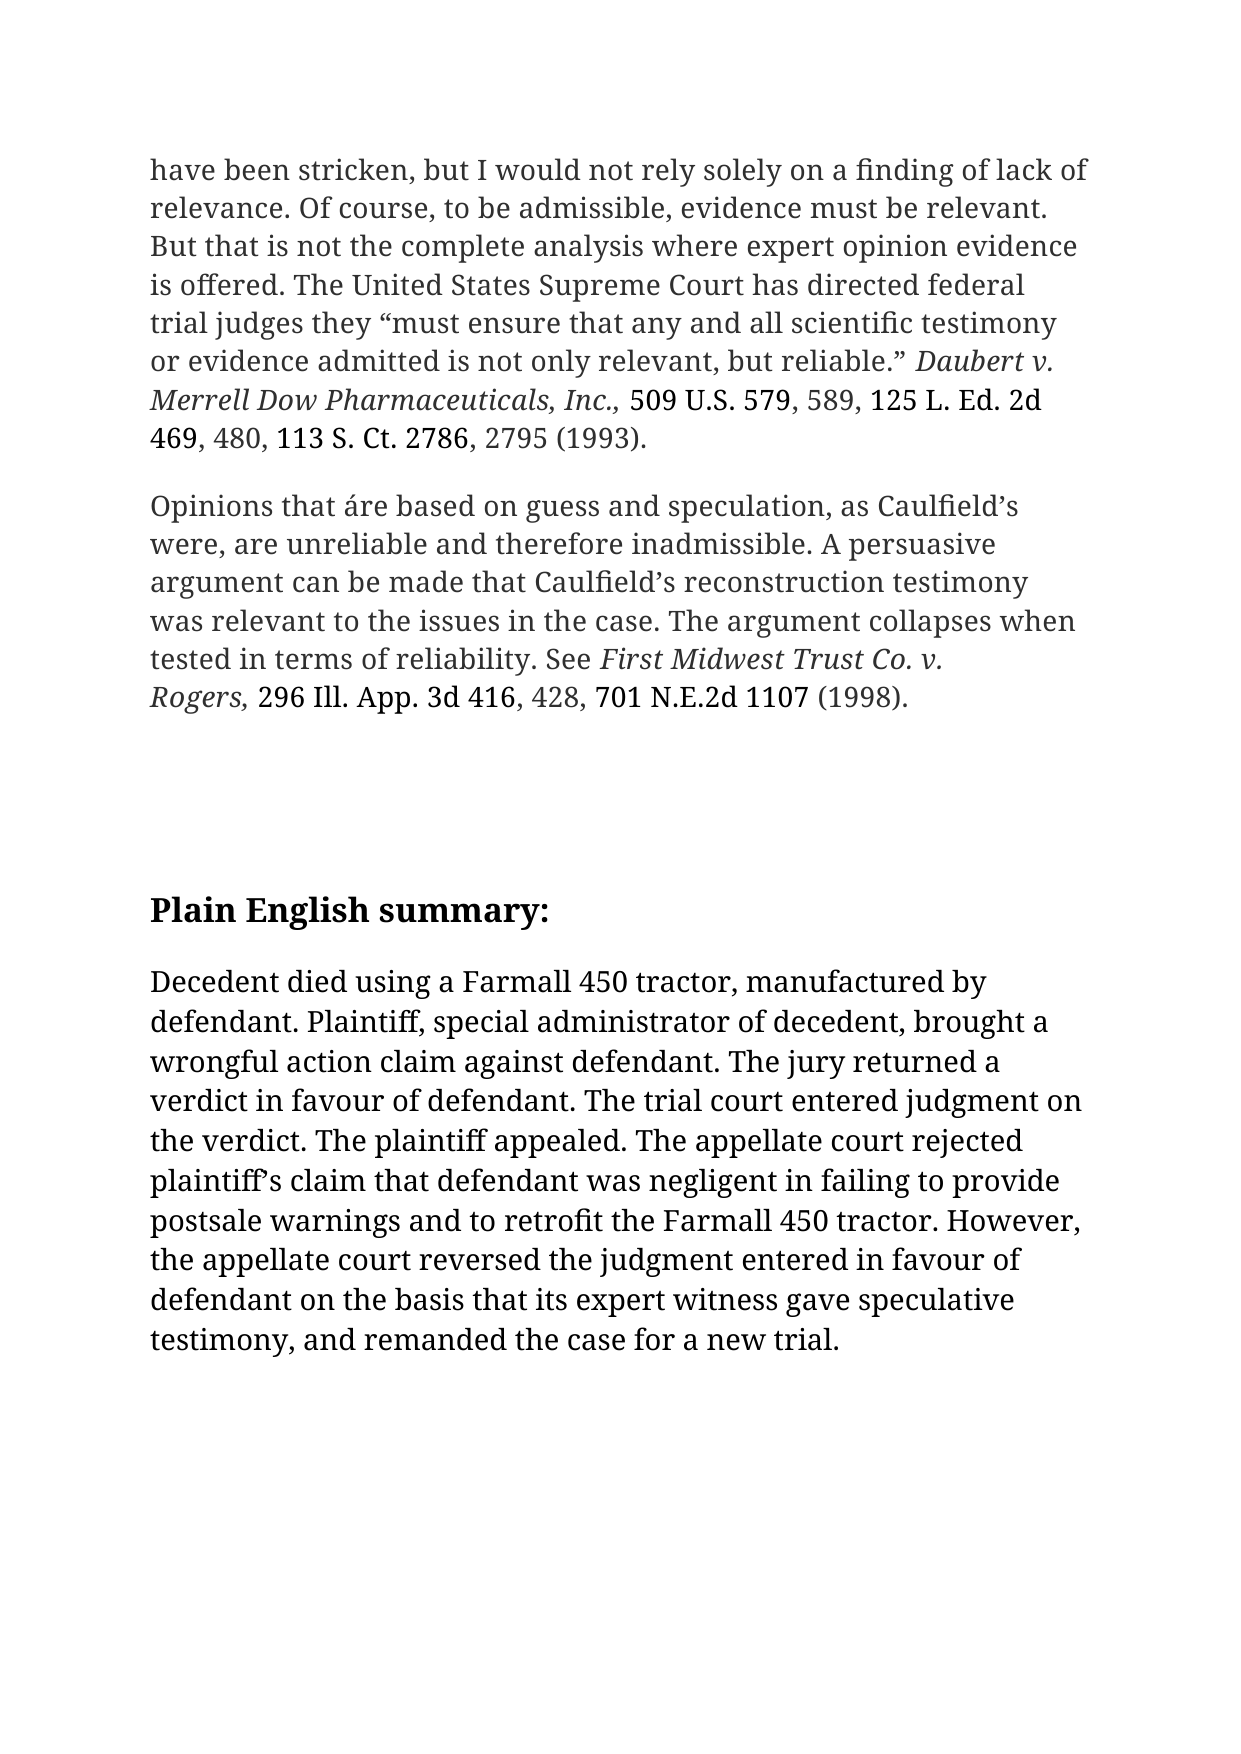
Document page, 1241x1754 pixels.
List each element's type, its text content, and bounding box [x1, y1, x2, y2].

text Plain English summary: [150, 887, 1090, 932]
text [150, 150, 1090, 457]
text Opinions that áre based on guess and speculation, as Caulfield’s were, are unreliable and therefore inadmissible. A persuasive argument can be made that Caulfield’s reconstruction testimony was relevant to the issues in the case. The argument collapses when tested in terms of reliability. See First Midwest Trust Co. v. Rogers, 296 Ill. App. 3d 416, 428, 701 N.E.2d 1107 (1998). [150, 486, 1090, 716]
text Decedent died using a Farmall 450 tractor, manufactured by defendant. Plaintiff, special administrator of decedent, brought a wrongful action claim against defendant. The jury returned a verdict in favour of defendant. The trial court entered judgment on the verdict. The plaintiff appealed. The appellate court rejected plaintiff’s claim that defendant was negligent in failing to provide postsale warnings and to retrofit the Farmall 450 tractor. However, the appellate court reversed the judgment entered in favour of defendant on the basis that its expert witness gave speculative testimony, and remanded the case for a new trial. [150, 962, 1090, 1358]
